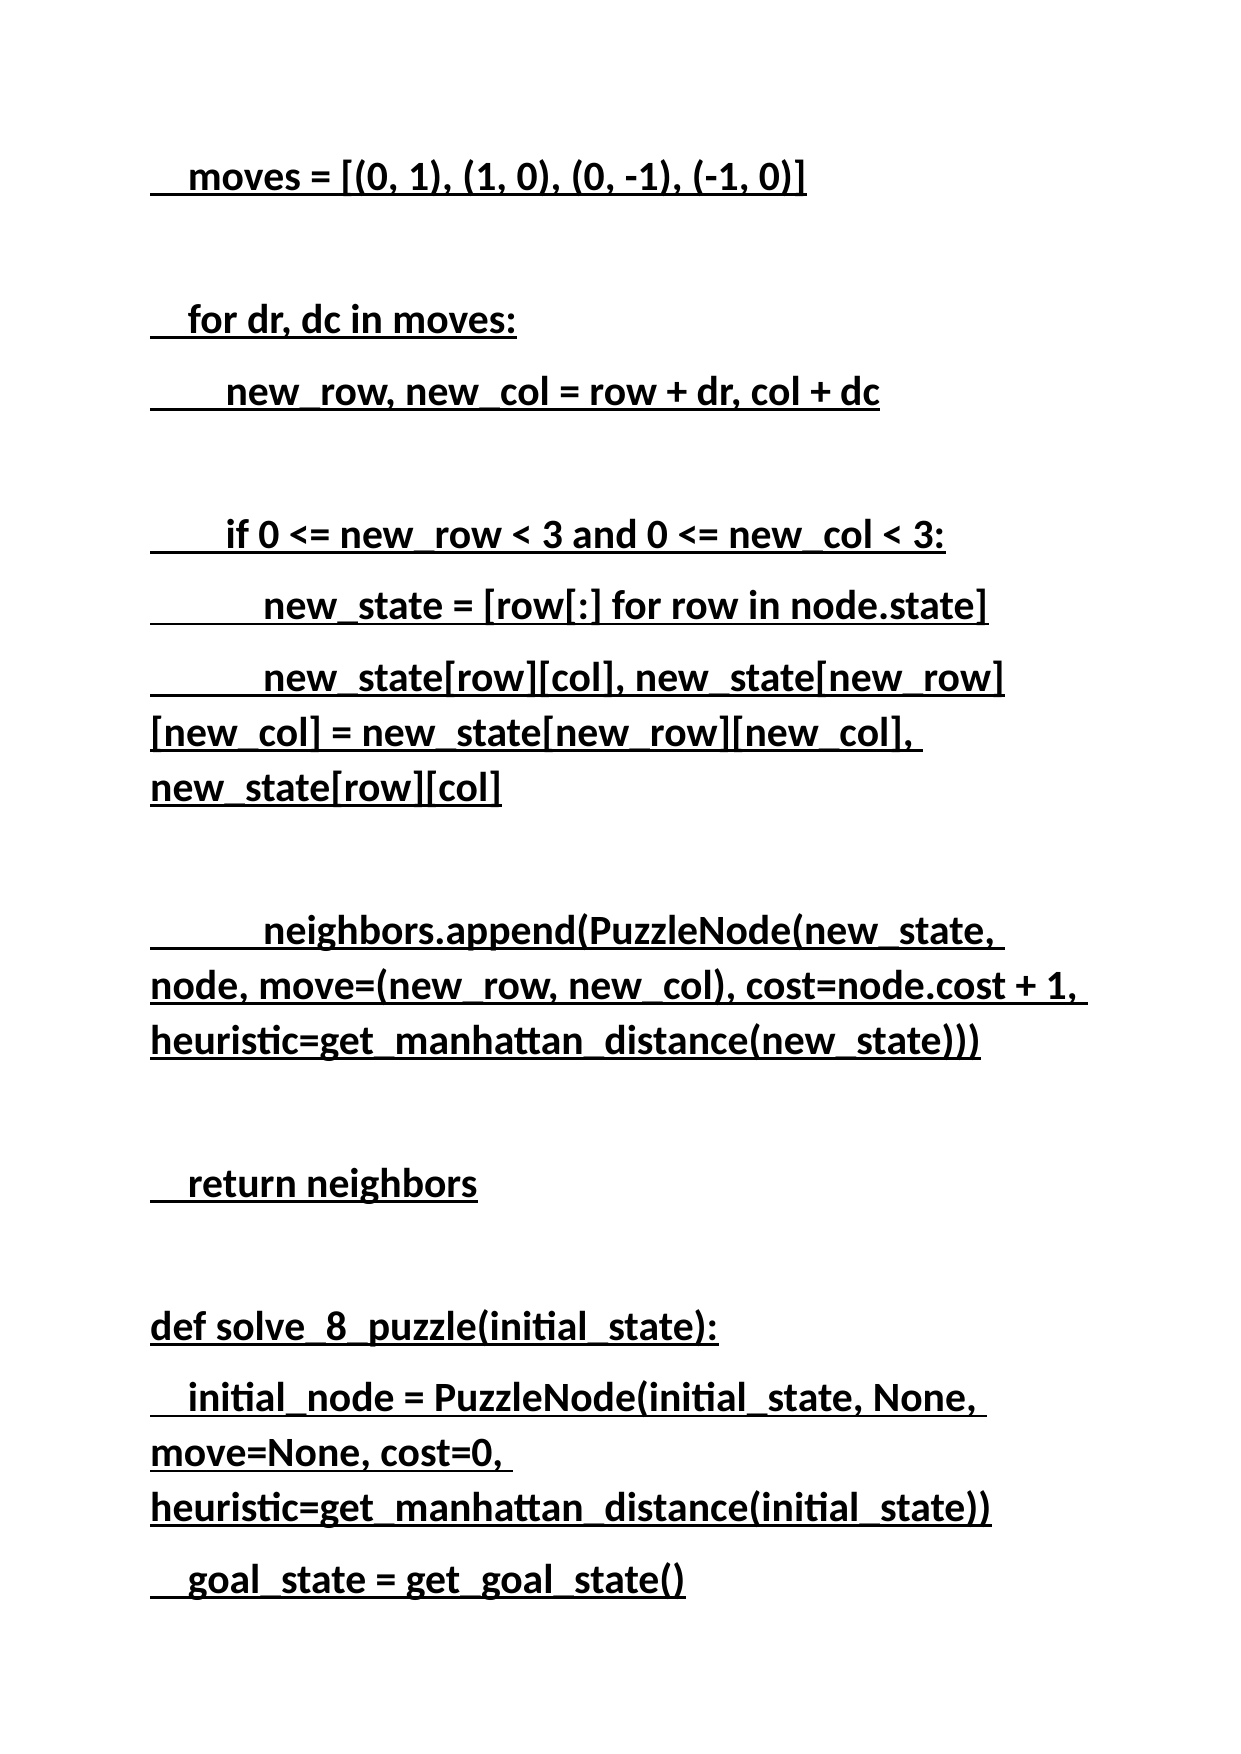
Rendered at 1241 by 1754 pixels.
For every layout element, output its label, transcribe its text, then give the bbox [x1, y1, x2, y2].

text new_state[row][col], new_state[new_row][new_col] = new_state[new_row][new_col], new_state[row][col] [150, 651, 1090, 812]
text for dr, dc in moves: [150, 293, 1090, 344]
text initial_node = PuzzleNode(initial_state, None, move=None, cost=0, heuristic=get_manhattan_distance(initial_state)) [150, 1371, 1090, 1532]
text goal_state = get_goal_state() [150, 1553, 1090, 1604]
text new_row, new_col = row + dr, col + dc [150, 365, 1090, 416]
text new_state = [row[:] for row in node.state] [150, 579, 1090, 630]
text if 0 <= new_row < 3 and 0 <= new_col < 3: [150, 508, 1090, 559]
text neighbors.append(PuzzleNode(new_state, node, move=(new_row, new_col), cost=node.cost + 1, heuristic=get_manhattan_distance(new_state))) [150, 904, 1090, 1064]
text return neighbors [150, 1157, 1090, 1208]
text def solve_8_puzzle(initial_state): [150, 1300, 1090, 1351]
text moves = [(0, 1), (1, 0), (0, -1), (-1, 0)] [150, 150, 1090, 201]
